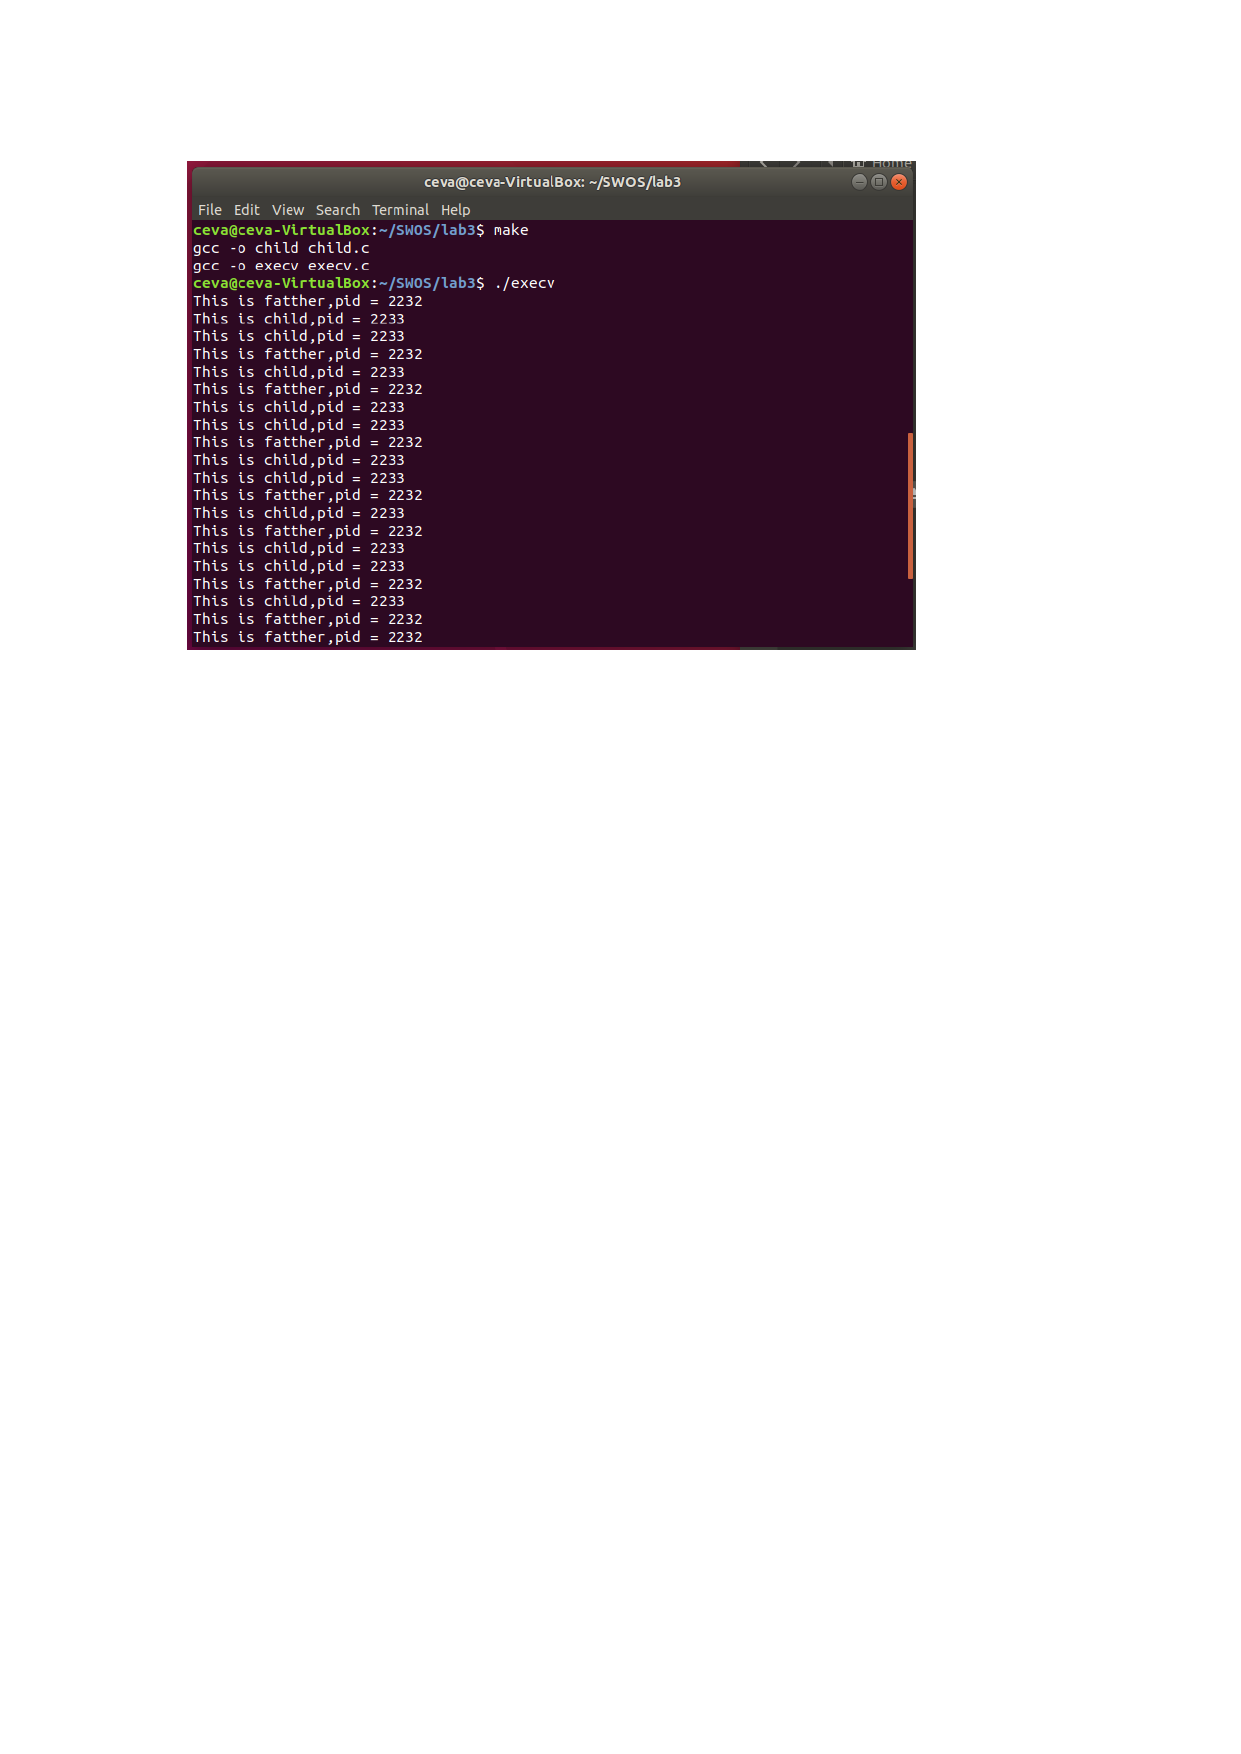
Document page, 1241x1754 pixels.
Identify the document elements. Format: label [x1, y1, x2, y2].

picture [187, 161, 916, 650]
